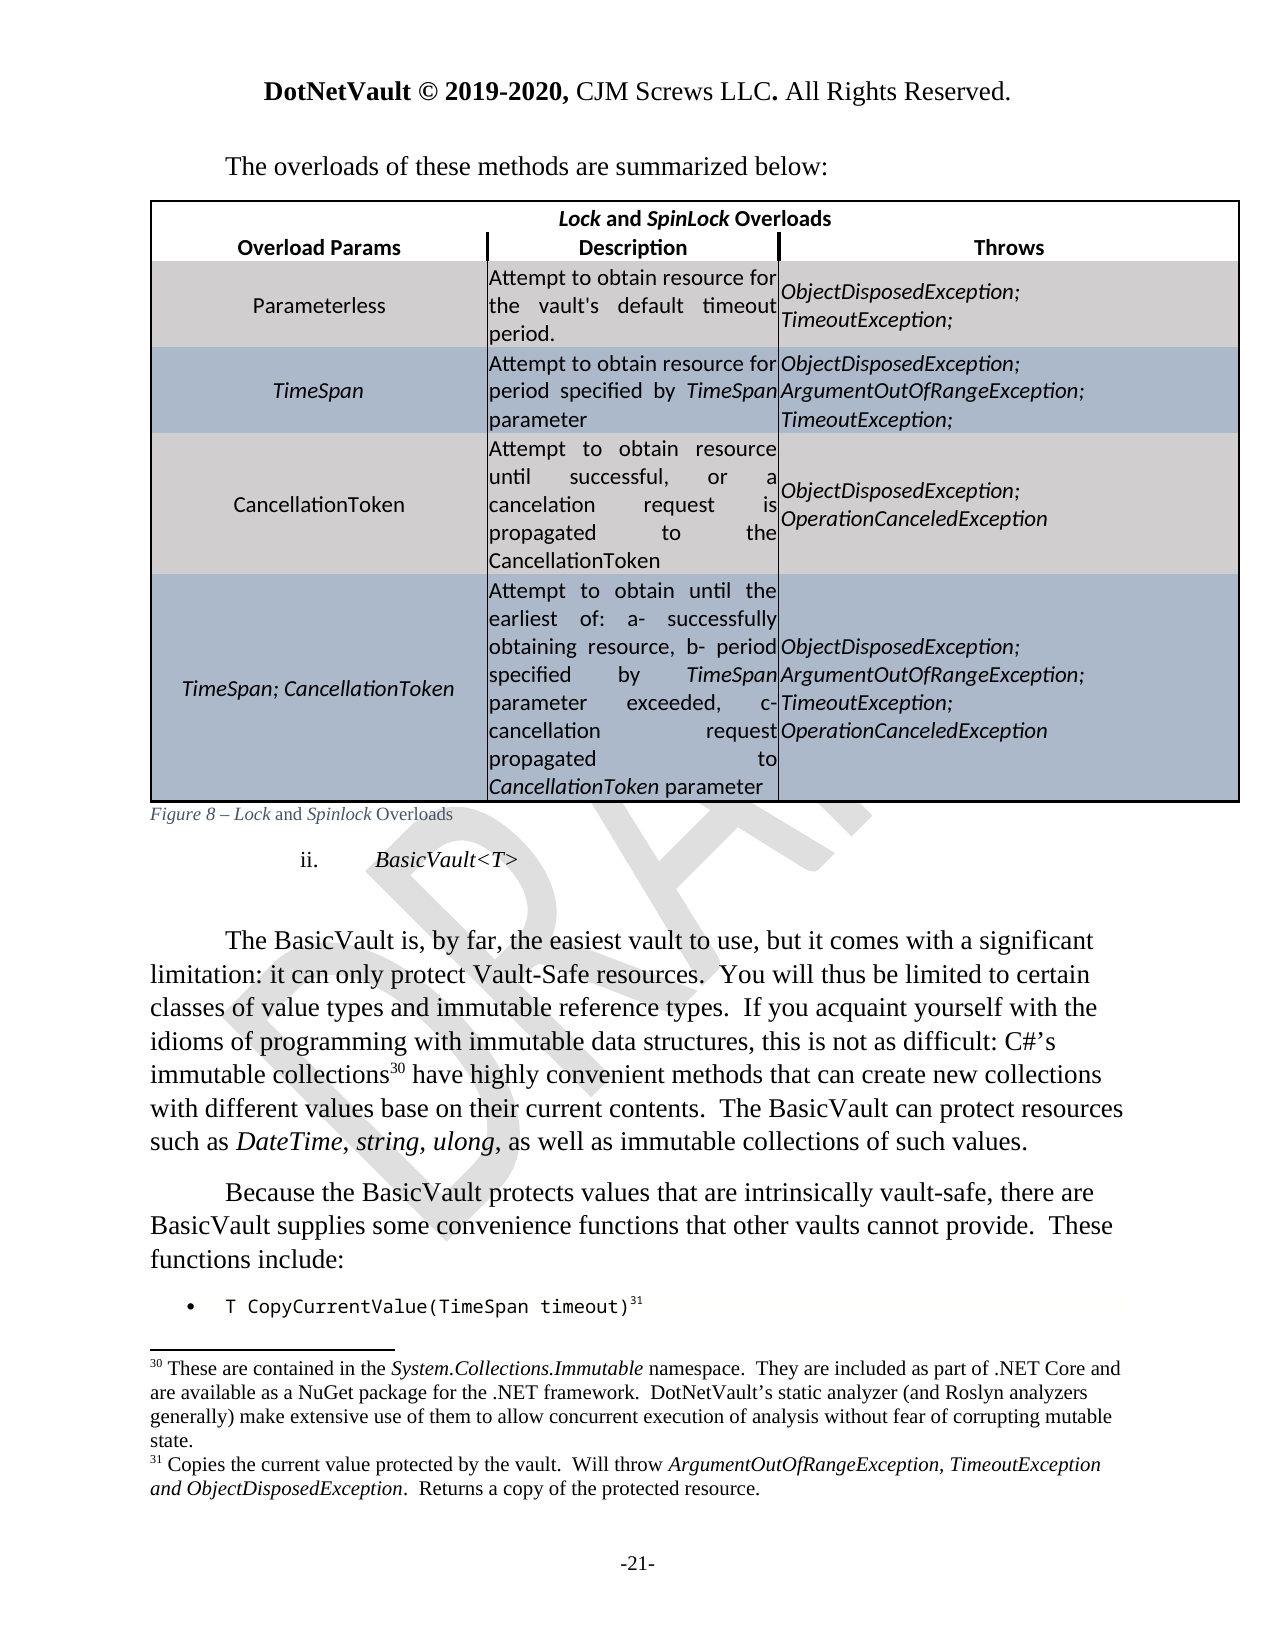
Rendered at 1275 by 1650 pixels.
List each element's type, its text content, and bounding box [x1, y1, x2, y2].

table_cell ObjectDisposedException; TimeoutException; [779, 261, 1238, 347]
table_cell TimeSpan [152, 347, 487, 433]
table_cell Attempt to obtain resource for period specified by TimeSpan parameter [488, 347, 778, 433]
table_cell Attempt to obtain until the earliest of: a- successfully obtaining resource, b- period specified by TimeSpan parameter exceeded, c- cancellation request propagated to CancellationToken parameter [488, 574, 778, 800]
table_cell ObjectDisposedException; ArgumentOutOfRangeException; TimeoutException; OperationCanceledException [779, 574, 1238, 800]
table_cell Overload Params [152, 232, 486, 261]
table_cell ObjectDisposedException; OperationCanceledException [779, 433, 1238, 574]
text Because the BasicVault protects values that are intrinsically vault-safe, there are BasicVault supplies some convenience functions that other vaults cannot provide. These functions include: [150, 1176, 1125, 1274]
table_cell Throws [781, 232, 1238, 261]
table_cell Attempt to obtain resource until successful, or a cancelation request is propagated to the CancellationToken [488, 433, 778, 574]
list T CopyCurrentValue(TimeSpan timeout) [187, 1293, 1125, 1318]
text The BasicVault is, by far, the easiest vault to use, but it comes with a significant limitation: it can only protect Vault-Safe resources. You will thus be limited to certain classes of value types and immutable reference types. If you acquaint yourself with the idioms of programming with immutable data structures, this is not as difficult: C#’s immutable collections have highly convenient methods that can create new collections with different values base on their current contents. The BasicVault can protect resources such as DateTime, string, ulong, as well as immutable collections of such values. [150, 924, 1125, 1157]
table_header Lock and SpinLock Overloads [152, 202, 1238, 232]
table_cell Parameterless [152, 261, 487, 347]
subtitle BasicVault<T> [300, 846, 1125, 872]
table_cell ObjectDisposedException; ArgumentOutOfRangeException; TimeoutException; [779, 347, 1238, 433]
table_cell Description [489, 232, 777, 261]
text The overloads of these methods are summarized below: [150, 150, 1125, 181]
table_cell Attempt to obtain resource for the vault's default timeout period. [488, 261, 778, 347]
table_cell CancellationToken [152, 433, 487, 574]
table_cell TimeSpan; CancellationToken [152, 574, 487, 800]
